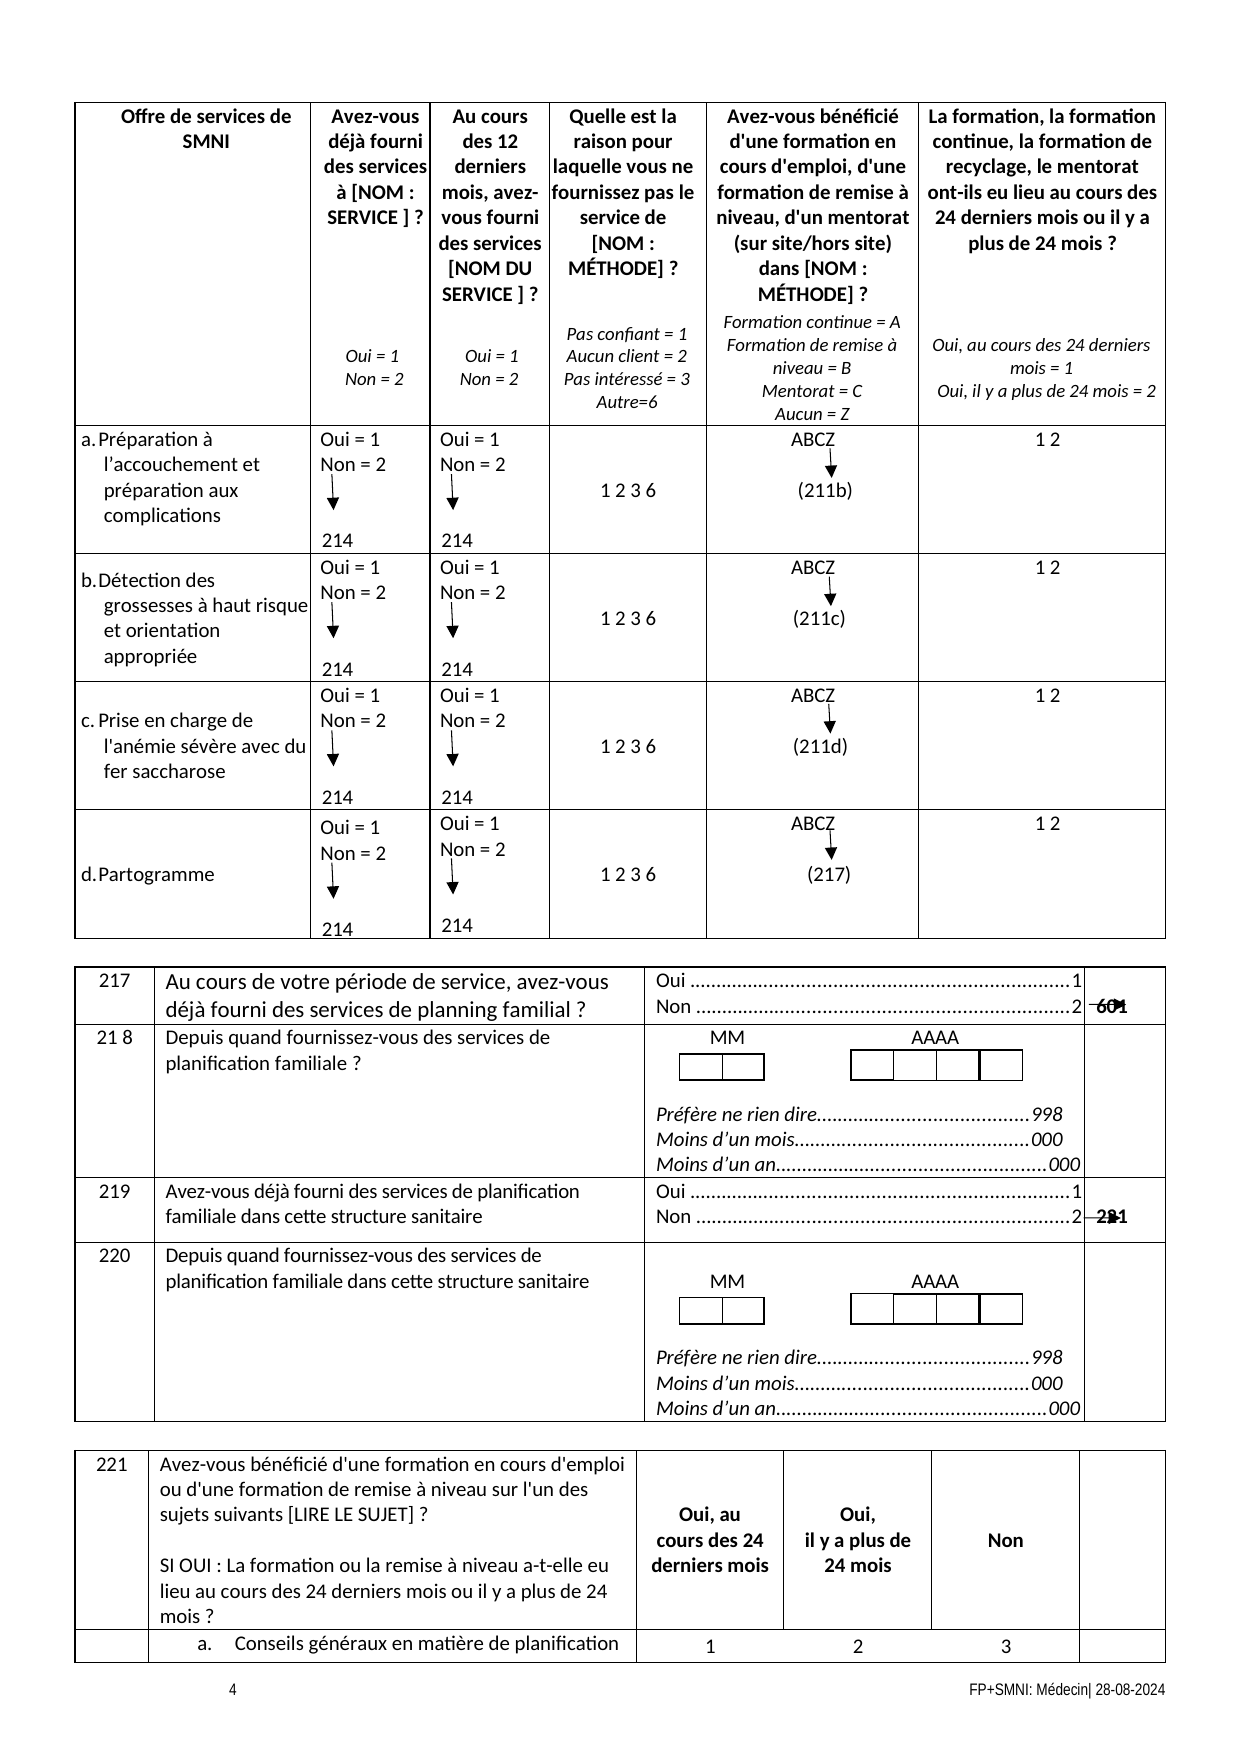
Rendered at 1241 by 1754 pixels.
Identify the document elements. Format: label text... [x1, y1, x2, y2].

table_cell Au cours des 12 derniers mois, avez-vous fourni des services [NOM DU SERVICE ] ? [431, 103, 549, 310]
table_cell Oui 1 Non 2 [645, 1178, 1084, 1242]
table_cell Oui = 1 Non = 2 214 [431, 554, 549, 681]
table_cell Avez-vous bénéficié d'une formation en cours d'emploi, d'une formation de remise à niveau, d'un mentorat (sur site/hors site) dans [NOM : MÉTHODE] ? [707, 103, 918, 310]
table_cell Offre de services de SMNI [76, 103, 310, 310]
table_cell 2 [784, 1630, 932, 1662]
table_cell Oui = 1 Non = 2 214 [311, 682, 429, 809]
table_header 221 [76, 1451, 148, 1629]
table_cell MM AAAA Préfère ne rien dire 998 Moins d’un mois 000 Moins d’un an 000 [645, 1243, 1084, 1421]
table_cell Oui = 1 Non = 2 214 [311, 554, 429, 681]
table_cell [76, 310, 310, 425]
table_cell Oui = 1 Non = 2 214 [431, 810, 549, 937]
table_cell 1 [637, 1630, 784, 1662]
table_cell Depuis quand fournissez-vous des services de planification familiale dans cette structure sanitaire [155, 1243, 644, 1421]
table_cell Prise en charge de l'anémie sévère avec du fer saccharose [76, 682, 310, 809]
table_header Oui, au cours des 24 derniers mois [637, 1451, 783, 1629]
table_header Oui 1 Non 2 [645, 968, 1084, 1023]
table_cell Oui, au cours des 24 derniers mois = 1 Oui, il y a plus de 24 mois = 2 [919, 310, 1165, 425]
table_header Au cours de votre période de service, avez-vous déjà fourni des services de planning familial ? [155, 968, 644, 1023]
table_cell Depuis quand fournissez-vous des services de planification familiale ? [155, 1025, 644, 1177]
table_cell 21 8 [76, 1025, 154, 1177]
table_cell Quelle est la raison pour laquelle vous ne fournissez pas le service de [NOM : MÉTHODE] ? [550, 103, 706, 310]
table_cell 1 2 3 6 [550, 810, 706, 937]
table_cell 1 2 3 6 [550, 426, 706, 553]
table_cell Partogramme [76, 810, 310, 937]
table_header 601 [1085, 968, 1165, 1023]
table_cell [76, 1630, 148, 1662]
table_cell Formation continue = A Formation de remise à niveau = B Mentorat = C Aucun = Z [707, 310, 918, 425]
table_cell ABCZ (217) [707, 810, 918, 937]
table_cell La formation, la formation continue, la formation de recyclage, le mentorat ont-ils eu lieu au cours des 24 derniers mois ou il y a plus de 24 mois ? [919, 103, 1165, 310]
table_cell Oui = 1 Non = 2 [311, 310, 429, 425]
table_cell 1 2 3 6 [550, 554, 706, 681]
table_header 217 [76, 968, 154, 1023]
table_header [1080, 1451, 1165, 1629]
table_cell 1 2 [919, 426, 1165, 553]
table_cell 3 [932, 1630, 1079, 1662]
table_header Oui, il y a plus de 24 mois [784, 1451, 931, 1629]
table_header Avez-vous bénéficié d'une formation en cours d'emploi ou d'une formation de remise à niveau sur l'un des sujets suivants [LIRE LE SUJET] ? SI OUI : La formation ou la remise à niveau a-t-elle eu lieu au cours des 24 derniers mois ou il y a plus de 24 mois ? [149, 1451, 636, 1629]
table_cell [1085, 1243, 1165, 1421]
table_cell 1 2 [919, 682, 1165, 809]
table_cell 220 [76, 1243, 154, 1421]
table_cell Oui = 1 Non = 2 214 [431, 682, 549, 809]
table_cell Oui = 1 Non = 2 [431, 310, 549, 425]
table_cell ABCZ (211c) [707, 554, 918, 681]
table_cell [1085, 1025, 1165, 1177]
table_cell 1 2 [919, 810, 1165, 937]
table_header Non [932, 1451, 1079, 1629]
table_cell Pas confiant = 1 Aucun client = 2 Pas intéressé = 3 Autre=6 [550, 310, 706, 425]
table_cell Avez-vous déjà fourni des services à [NOM : SERVICE ] ? [311, 103, 429, 310]
table_cell 1 2 [919, 554, 1165, 681]
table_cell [149, 1630, 636, 1662]
table_cell [1080, 1630, 1165, 1662]
table_cell Détection des grossesses à haut risque et orientation appropriée [76, 554, 310, 681]
table_cell ABCZ (211b) [707, 426, 918, 553]
table_cell Oui = 1 Non = 2 214 [311, 810, 429, 937]
table_cell Préparation à l’accouchement et préparation aux complications [76, 426, 310, 553]
table_cell 1 2 3 6 [550, 682, 706, 809]
table_cell 219 [76, 1178, 154, 1242]
table_cell ABCZ (211d) [707, 682, 918, 809]
table_cell Oui = 1 Non = 2 214 [431, 426, 549, 553]
table_cell Oui = 1 Non = 2 214 [311, 426, 429, 553]
table_cell Avez-vous déjà fourni des services de planification familiale dans cette structure sanitaire [155, 1178, 644, 1242]
table_cell MM AAAA Préfère ne rien dire 998 Moins d’un mois 000 Moins d’un an 000 [645, 1025, 1084, 1177]
table_cell 221 [1085, 1178, 1165, 1242]
